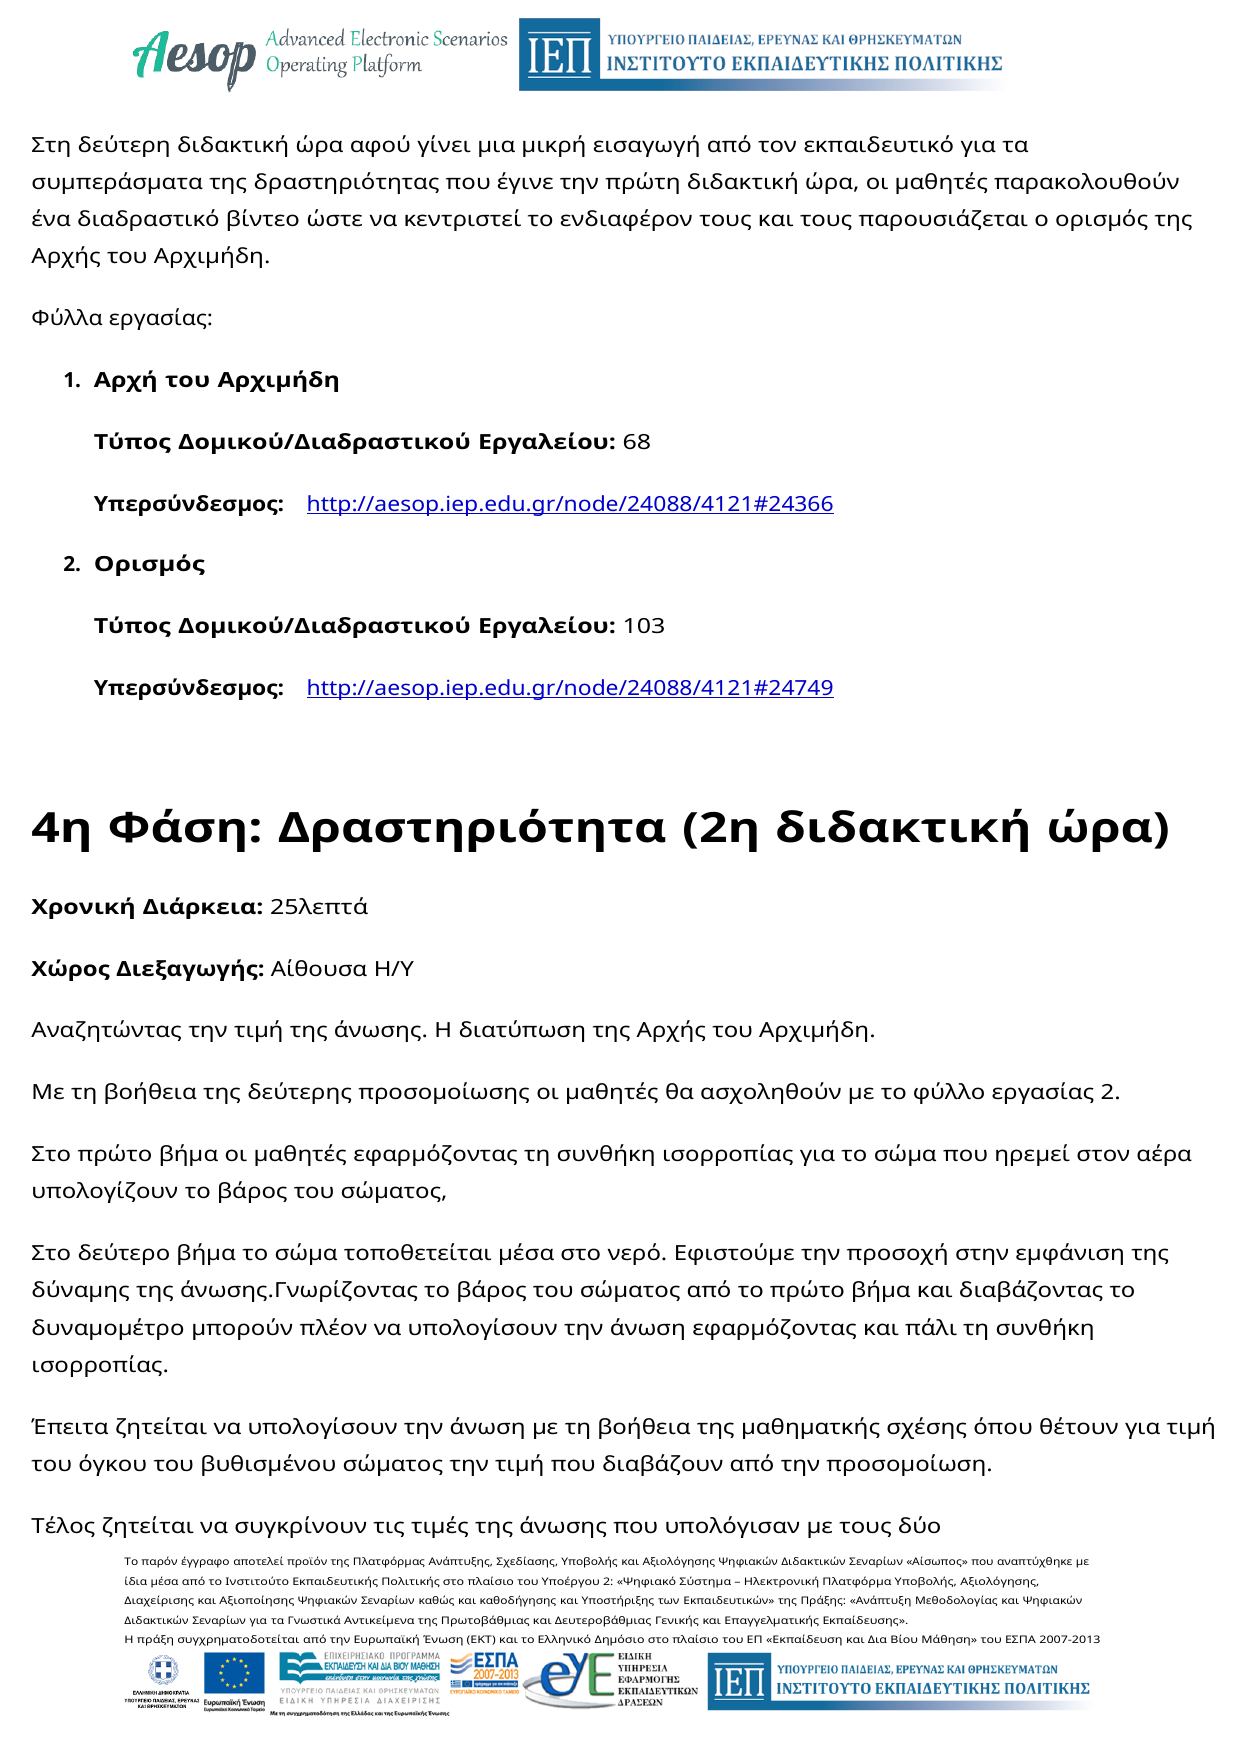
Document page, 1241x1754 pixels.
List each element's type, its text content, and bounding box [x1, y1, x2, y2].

text Έπειτα ζητείται να υπολογίσουν την άνωση με τη βοήθεια της μαθηματκής σχέσης όπου θέτουν για τιμή του όγκου του βυθισμένου σώματος την τιμή που διαβάζουν από την προσομοίωση. [31, 1412, 1219, 1477]
text Στο δεύτερο βήμα το σώμα τοποθετείται μέσα στο νερό. Εφιστούμε την προσοχή στην εμφάνιση της δύναμης της άνωσης.Γνωρίζοντας το βάρος του σώματος από το πρώτο βήμα και διαβάζοντας το δυναμομέτρο μπορούν πλέον να υπολογίσουν την άνωση εφαρμόζοντας και πάλι τη συνθήκη ισορροπίας. [31, 1238, 1200, 1378]
text Αναζητώντας την τιμή της άνωσης. Η διατύπωση της Αρχής του Αρχιμήδη. [31, 1016, 1219, 1044]
text Στο πρώτο βήμα οι μαθητές εφαρμόζοντας τη συνθήκη ισορροπίας για το σώμα που ηρεμεί στον αέρα υπολογίζουν το βάρος του σώματος, [31, 1139, 1219, 1205]
text Στη δεύτερη διδακτική ώρα αφού γίνει μια μικρή εισαγωγή από τον εκπαιδευτικό για τα συμπεράσματα της δραστηριότητας που έγινε την πρώτη διδακτική ώρα, οι μαθητές παρακολουθούν ένα διαδραστικό βίντεο ώστε να κεντριστεί το ενδιαφέρον τους και τους παρουσιάζεται ο ορισμός της Αρχής του Αρχιμήδη. [31, 130, 1200, 270]
text Χώρος Διεξαγωγής: Αίθουσα Η/Υ [31, 954, 1219, 982]
text Φύλλα εργασίας: [31, 303, 1219, 332]
text Υπερσύνδεσμος: http://aesop.iep.edu.gr/node/24088/4121#24749 [94, 673, 1219, 701]
text Τύπος Δομικού/Διαδραστικού Εργαλείου: 68 [94, 427, 1219, 456]
subtitle 4η Φάση: Δραστηριότητα (2η διδακτική ώρα) [31, 798, 1219, 854]
subtitle Αρχή του Αρχιμήδη [63, 365, 1219, 394]
text Χρονική Διάρκεια: 25λεπτά [31, 892, 1219, 920]
text Με τη βοήθεια της δεύτερης προσομοίωσης οι μαθητές θα ασχοληθούν με το φύλλο εργασίας 2. [31, 1077, 1219, 1106]
subtitle Ορισμός [63, 549, 1219, 578]
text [31, 1511, 993, 1539]
picture [124, 1651, 1095, 1716]
text Υπερσύνδεσμος: http://aesop.iep.edu.gr/node/24088/4121#24366 [94, 489, 1219, 517]
text Τύπος Δομικού/Διαδραστικού Εργαλείου: 103 [94, 611, 1219, 639]
picture [132, 18, 1007, 93]
